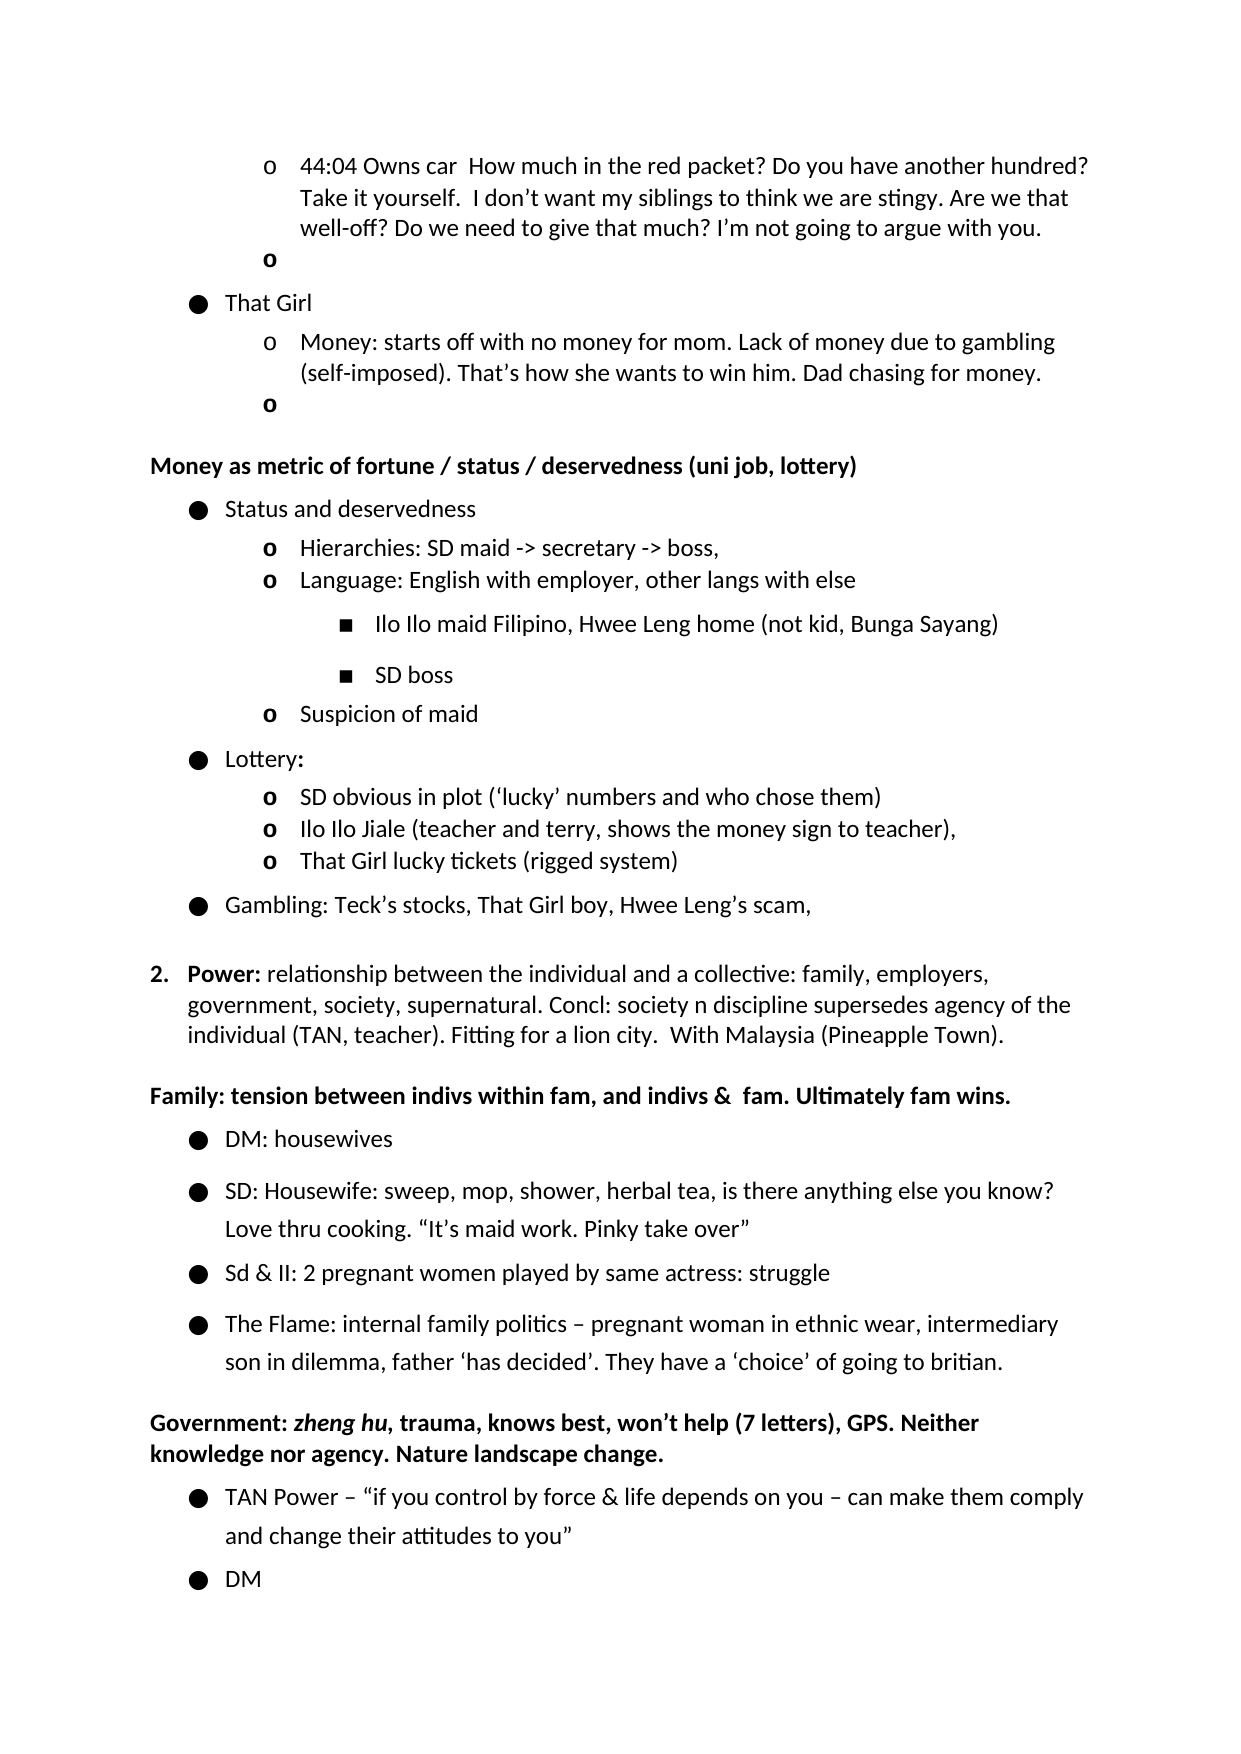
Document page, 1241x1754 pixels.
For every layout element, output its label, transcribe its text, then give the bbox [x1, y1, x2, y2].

list The Flame: internal family politics – pregnant woman in ethnic wear, intermediary son in dilemma, father ‘has decided’. They have a ‘choice’ of going to britian. [187, 1295, 1090, 1377]
list DM: housewives [187, 1111, 1090, 1162]
list Suspicion of maid [262, 698, 1090, 730]
list SD obvious in plot (‘lucky’ numbers and who chose them) [262, 781, 1090, 813]
list Ilo Ilo Jiale (teacher and terry, shows the money sign to teacher), [262, 813, 1090, 845]
list Money: starts off with no money for mom. Lack of money due to gambling (self-imposed). That’s how she wants to win him. Dad chasing for money. [262, 326, 1090, 388]
list DM [187, 1550, 1090, 1602]
list Language: English with employer, other langs with else [262, 564, 1090, 596]
list That Girl [187, 274, 1090, 326]
list Ilo Ilo maid Filipino, Hwee Leng home (not kid, Bunga Sayang) [337, 596, 1090, 647]
text Family: tension between indivs within fam, and indivs & fam. Ultimately fam wins. [150, 1080, 1090, 1111]
text Government: zheng hu, trauma, knows best, won’t help (7 letters), GPS. Neither knowledge nor agency. Nature landscape change. [150, 1407, 1090, 1468]
text Money as metric of fortune / status / deservedness (uni job, lottery) [150, 450, 1090, 481]
list 44:04 Owns car How much in the red packet? Do you have another hundred? Take it yourself. I don’t want my siblings to think we are stingy. Are we that well-off? Do we need to give that much? I’m not going to argue with you. [262, 150, 1090, 243]
list TAN Power – “if you control by force & life depends on you – can make them comply and change their attitudes to you” [187, 1468, 1090, 1550]
list Power: relationship between the individual and a collective: family, employers, government, society, supernatural. Concl: society n discipline supersedes agency of the individual (TAN, teacher). Fitting for a lion city. With Malaysia (Pineapple Town). [150, 958, 1090, 1050]
list SD: Housewife: sweep, mop, shower, herbal tea, is there anything else you know? Love thru cooking. “It’s maid work. Pinky take over” [187, 1162, 1090, 1244]
list SD boss [337, 647, 1090, 698]
list Hierarchies: SD maid -> secretary -> boss, [262, 532, 1090, 564]
list Sd & II: 2 pregnant women played by same actress: struggle [187, 1244, 1090, 1295]
list That Girl lucky tickets (rigged system) [262, 845, 1090, 877]
list Status and deservedness [187, 481, 1090, 532]
list Gambling: Teck’s stocks, That Girl boy, Hwee Leng’s scam, [187, 877, 1090, 928]
list Lottery: [187, 730, 1090, 781]
